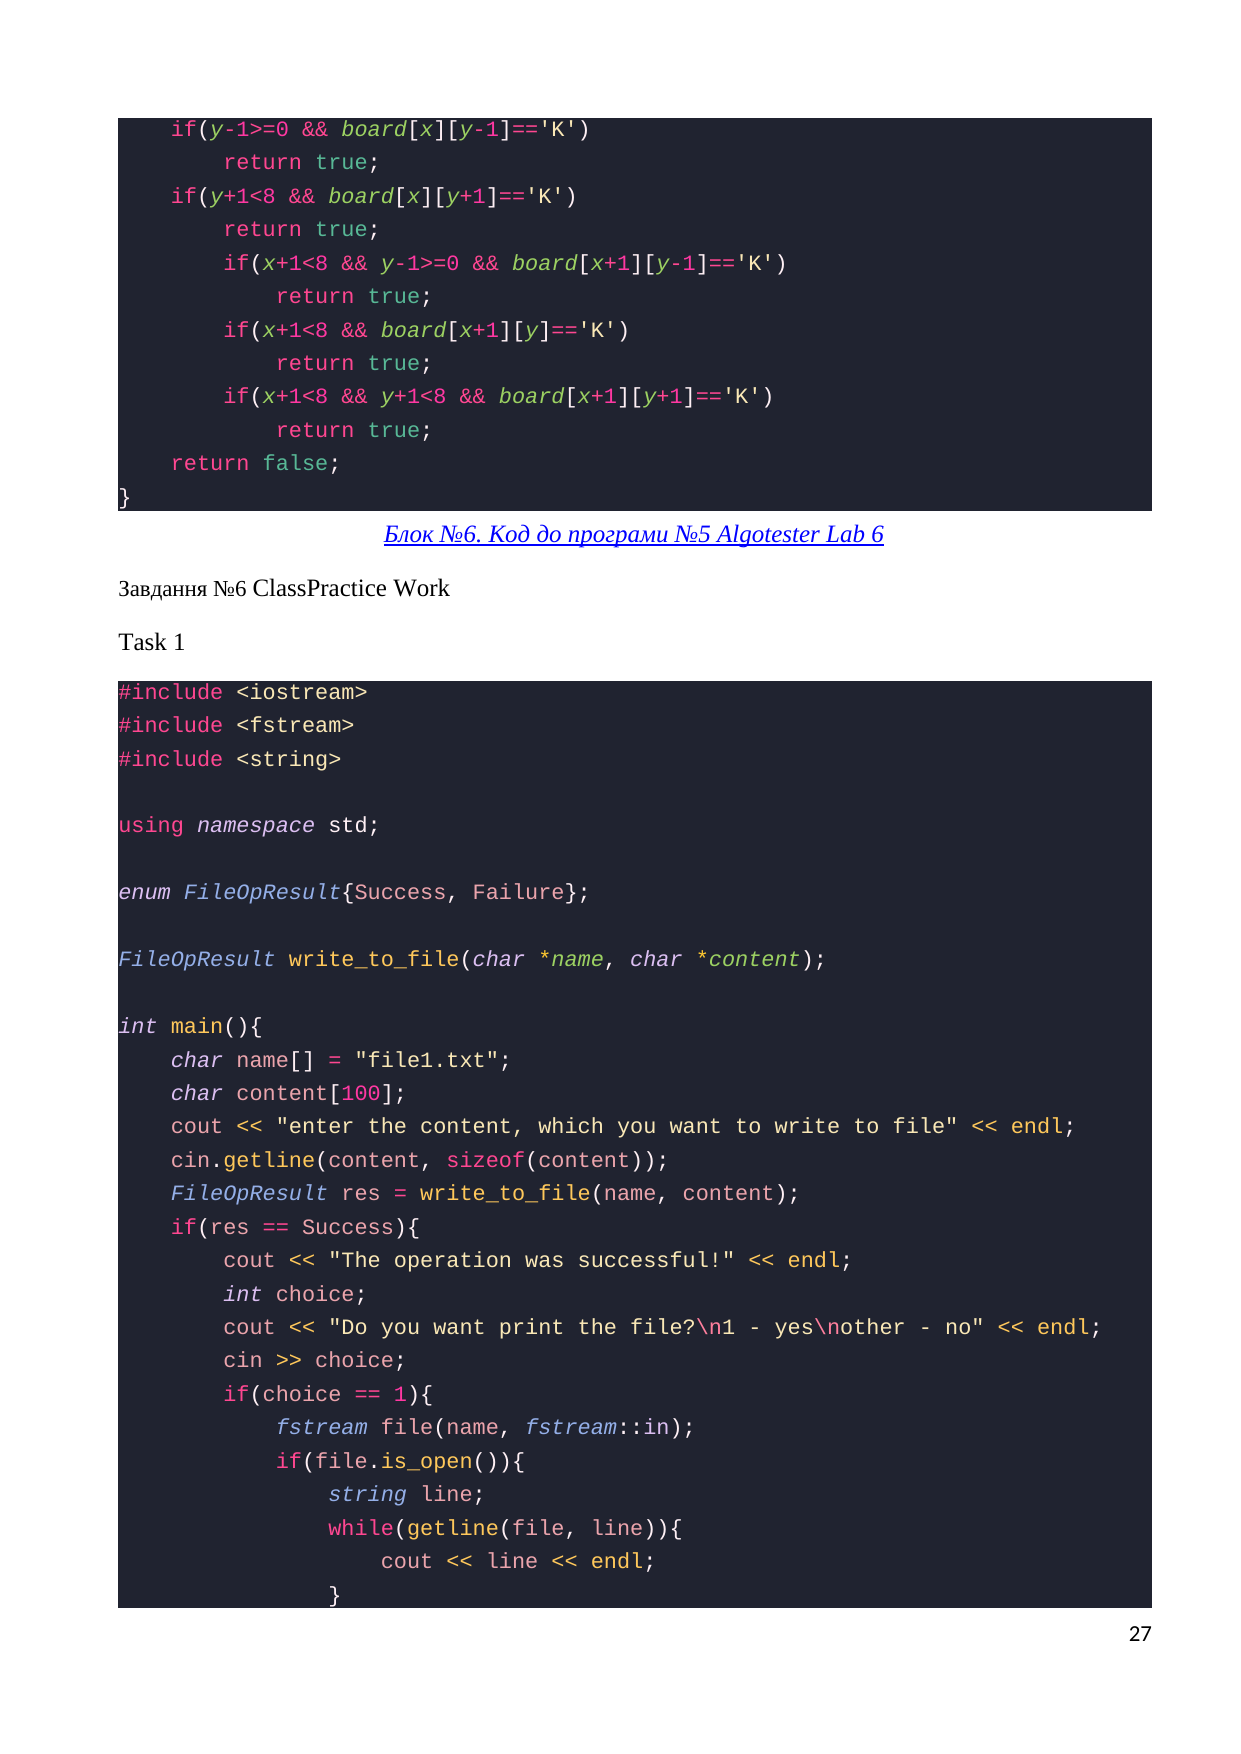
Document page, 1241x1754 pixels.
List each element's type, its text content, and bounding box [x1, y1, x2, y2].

text char content[100]; [118, 1082, 1152, 1107]
text cin.getline(content, sizeof(content)); [118, 1149, 1152, 1174]
text #include <string> [118, 748, 1152, 773]
text fstream file(name, fstream::in); [118, 1417, 1152, 1441]
text int choice; [118, 1283, 1152, 1308]
text if(x+1<8 && board[x+1][y]=='K') [118, 319, 1152, 343]
text using namespace std; [118, 815, 1152, 839]
text return true; [118, 419, 1152, 444]
text cout << "enter the content, which you want to write to file" << endl; [118, 1116, 1152, 1140]
text int main(){ [118, 1015, 1152, 1040]
text enum FileOpResult{Success, Failure}; [118, 882, 1152, 906]
text return false; [118, 452, 1152, 477]
text FileOpResult write_to_file(char *name, char *content); [118, 948, 1152, 973]
text return true; [118, 218, 1152, 243]
text } [118, 1584, 1152, 1608]
text #include <iostream> [118, 681, 1152, 706]
text return true; [118, 285, 1152, 310]
text cin >> choice; [118, 1350, 1152, 1374]
text if(file.is_open()){ [118, 1450, 1152, 1475]
text return true; [118, 352, 1152, 377]
text cout << line << endl; [118, 1550, 1152, 1575]
text if(y-1>=0 && board[x][y-1]=='K') [118, 118, 1152, 143]
text if(choice == 1){ [118, 1383, 1152, 1408]
text while(getline(file, line)){ [118, 1517, 1152, 1542]
text cout << "Do you want print the file?\n1 - yes\nother - no" << endl; [118, 1316, 1152, 1341]
text if(x+1<8 && y+1<8 && board[x+1][y+1]=='K') [118, 386, 1152, 410]
text FileOpResult res = write_to_file(name, content); [118, 1182, 1152, 1207]
text Task 1 [118, 627, 1152, 656]
text if(res == Success){ [118, 1216, 1152, 1241]
text if(x+1<8 && y-1>=0 && board[x+1][y-1]=='K') [118, 252, 1152, 277]
text #include <fstream> [118, 714, 1152, 739]
text string line; [118, 1483, 1152, 1508]
text cout << "The operation was successful!" << endl; [118, 1249, 1152, 1274]
text return true; [118, 152, 1152, 176]
text Блок №6. Код до програми №5 Algotester Lab 6 [118, 519, 1152, 548]
text } [118, 486, 1152, 511]
text if(y+1<8 && board[x][y+1]=='K') [118, 185, 1152, 210]
text Завдання №6 ClassPractice Work [118, 573, 1152, 602]
text char name[] = "file1.txt"; [118, 1049, 1152, 1073]
